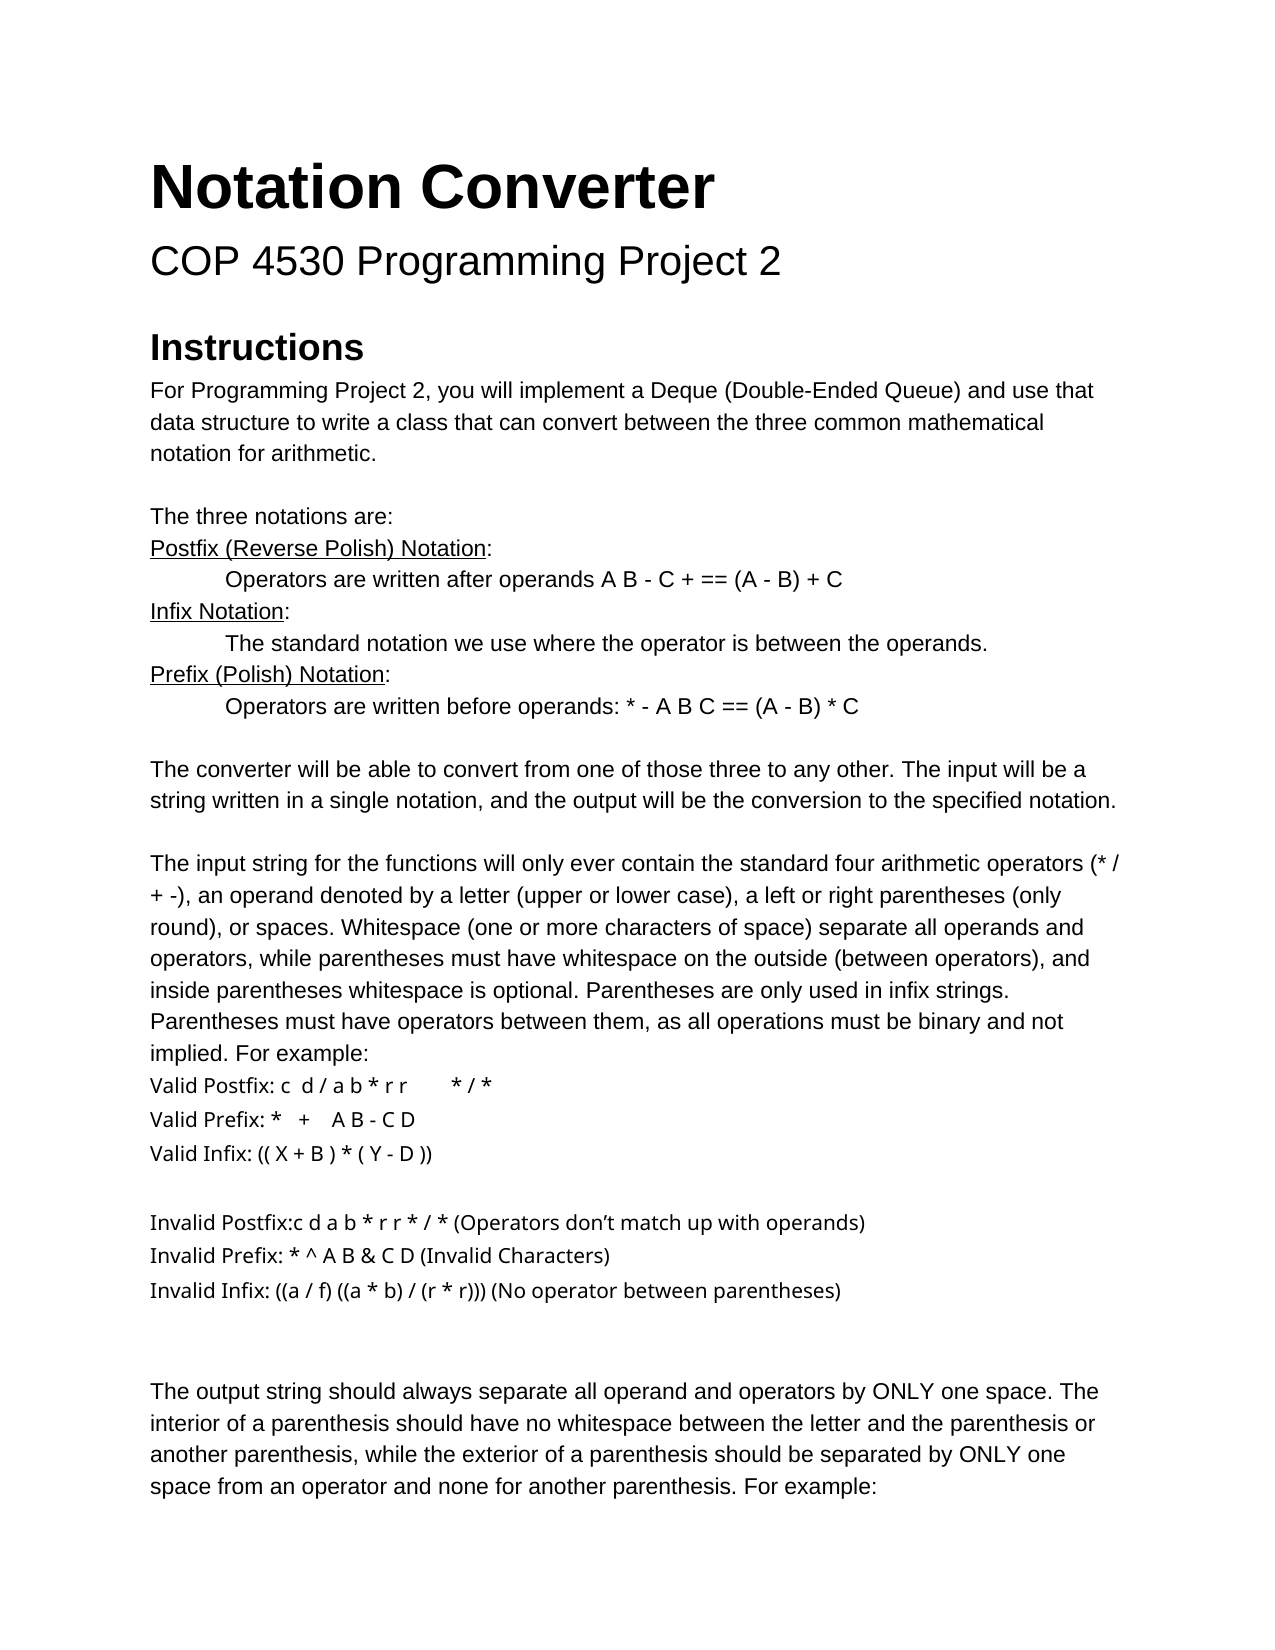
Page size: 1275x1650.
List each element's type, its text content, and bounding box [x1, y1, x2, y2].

text The three notations are: [150, 472, 1125, 529]
text Invalid Infix: ((a / f) ((a * b) / (r * r))) (No operator between parentheses) [150, 1276, 1125, 1304]
text The converter will be able to convert from one of those three to any other. The input will be a string written in a single notation, and the output will be the conversion to the specified notation. [150, 756, 1125, 814]
text Operators are written before operands: * - A B C == (A - B) * C [150, 693, 1125, 719]
text Infix Notation: [150, 598, 1125, 624]
text The output string should always separate all operand and operators by ONLY one space. The interior of a parenthesis should have no whitespace between the letter and the parenthesis or another parenthesis, while the exterior of a parenthesis should be separated by ONLY one space from an operator and none for another parenthesis. For example: [150, 1378, 1125, 1499]
text Postfix (Reverse Polish) Notation: [150, 535, 1125, 561]
text Valid Postfix: c d / a b * r r * / * [150, 1071, 1125, 1100]
text The standard notation we use where the operator is between the operands. [150, 629, 1125, 656]
subtitle COP 4530 Programming Project 2 [150, 236, 1125, 284]
text Valid Prefix: * + A B - C D [150, 1105, 1125, 1134]
text Invalid Prefix: * ^ A B & C D (Invalid Characters) [150, 1242, 1125, 1270]
text Prefix (Polish) Notation: [150, 661, 1125, 687]
text Valid Infix: (( X + B ) * ( Y - D )) [150, 1139, 1125, 1168]
text The input string for the functions will only ever contain the standard four arithmetic operators (* / + -), an operand denoted by a letter (upper or lower case), a left or right parentheses (only round), or spaces. Whitespace (one or more characters of space) separate all operands and operators, while parentheses must have whitespace on the outside (between operators), and inside parentheses whitespace is optional. Parentheses are only used in infix strings. Parentheses must have operators between them, as all operations must be binary and not implied. For example: [150, 850, 1125, 1066]
subtitle Instructions [150, 325, 1125, 368]
title Notation Converter [150, 150, 1125, 222]
text For Programming Project 2, you will implement a Deque (Double-Ended Queue) and use that data structure to write a class that can convert between the three common mathematical notation for arithmetic. [150, 377, 1125, 466]
text Operators are written after operands A B - C + == (A - B) + C [150, 566, 1125, 593]
text Invalid Postfix:c d a b * r r * / * (Operators don’t match up with operands) [150, 1208, 1125, 1236]
